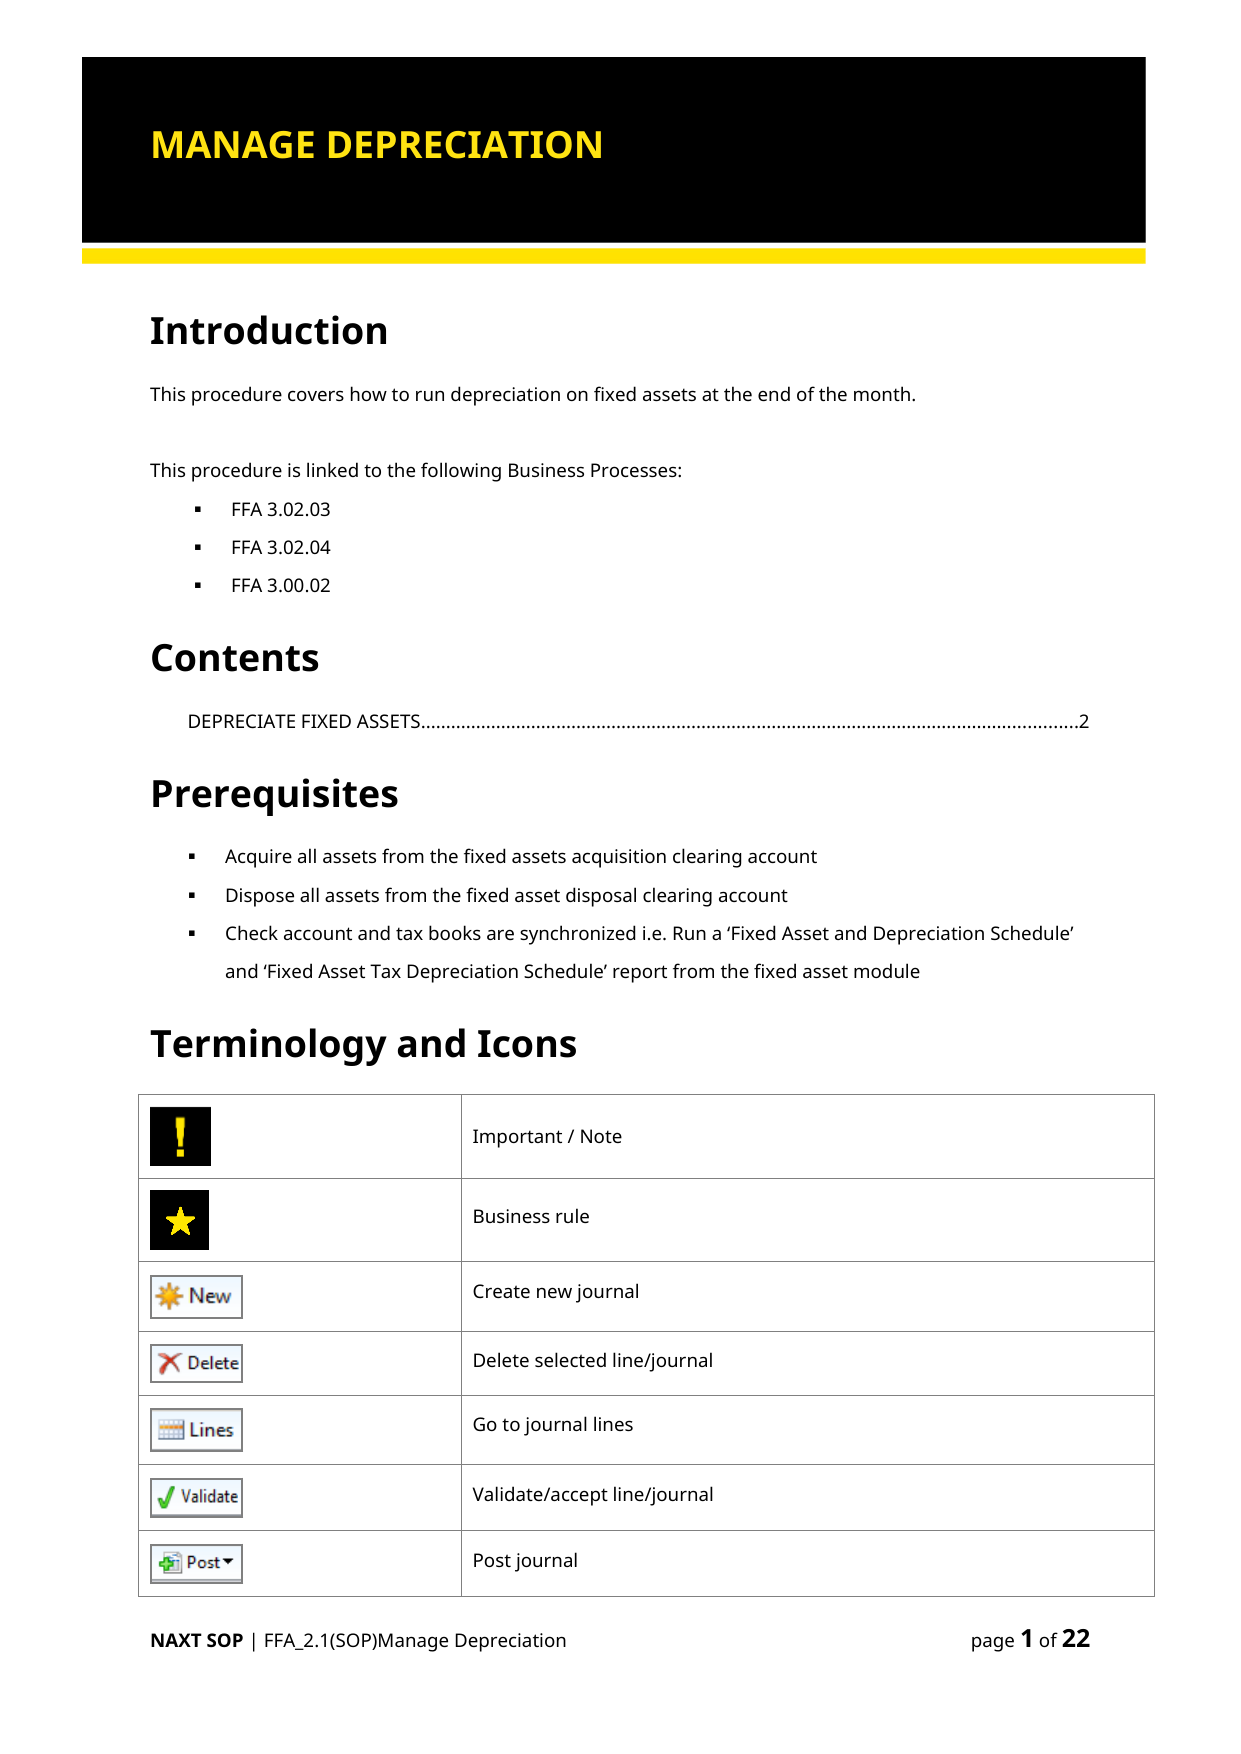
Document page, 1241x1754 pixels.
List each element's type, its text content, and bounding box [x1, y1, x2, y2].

table_cell Business rule [462, 1179, 1154, 1261]
table_cell Create new journal [462, 1262, 1154, 1331]
picture [82, 57, 1146, 264]
table_cell [139, 1262, 461, 1331]
subtitle Contents [150, 631, 1090, 682]
subtitle Introduction [150, 305, 1090, 356]
picture [152, 1277, 241, 1317]
table_cell [139, 1465, 461, 1530]
list Check account and tax books are synchronized i.e. Run a ‘Fixed Asset and Depreciation Schedule’ and ‘Fixed Asset Tax Depreciation Schedule’ report from the fixed asset module [187, 920, 1090, 984]
table_cell Validate/accept line/journal [462, 1465, 1154, 1530]
list Dispose all assets from the fixed asset disposal clearing account [187, 882, 1090, 907]
table_cell Delete selected line/journal [462, 1332, 1154, 1394]
table_cell [139, 1179, 461, 1261]
table_cell [139, 1332, 461, 1394]
text DEPRECIATE FIXED ASSETS 2 [187, 708, 1090, 733]
subtitle Prerequisites [150, 767, 1090, 818]
picture [152, 1410, 241, 1450]
list FFA 3.02.03 [193, 496, 1090, 521]
table_cell Go to journal lines [462, 1396, 1154, 1464]
list FFA 3.02.04 [193, 534, 1090, 560]
table_cell Post journal [462, 1531, 1154, 1596]
subtitle Terminology and Icons [150, 1017, 1090, 1068]
table_header Important / Note [462, 1095, 1154, 1178]
picture [150, 1190, 209, 1250]
picture [152, 1346, 241, 1381]
text This procedure covers how to run depreciation on fixed assets at the end of the month. [150, 381, 1090, 407]
picture [152, 1546, 241, 1582]
text This procedure is linked to the following Business Processes: [150, 458, 1090, 483]
table_header [139, 1095, 461, 1178]
picture [150, 1106, 211, 1166]
table_cell [139, 1396, 461, 1464]
picture [152, 1480, 241, 1516]
list FFA 3.00.02 [193, 572, 1090, 598]
table_cell [139, 1531, 461, 1596]
list Acquire all assets from the fixed assets acquisition clearing account [187, 844, 1090, 869]
subtitle MANAGE DEPRECIATION [150, 118, 1090, 169]
